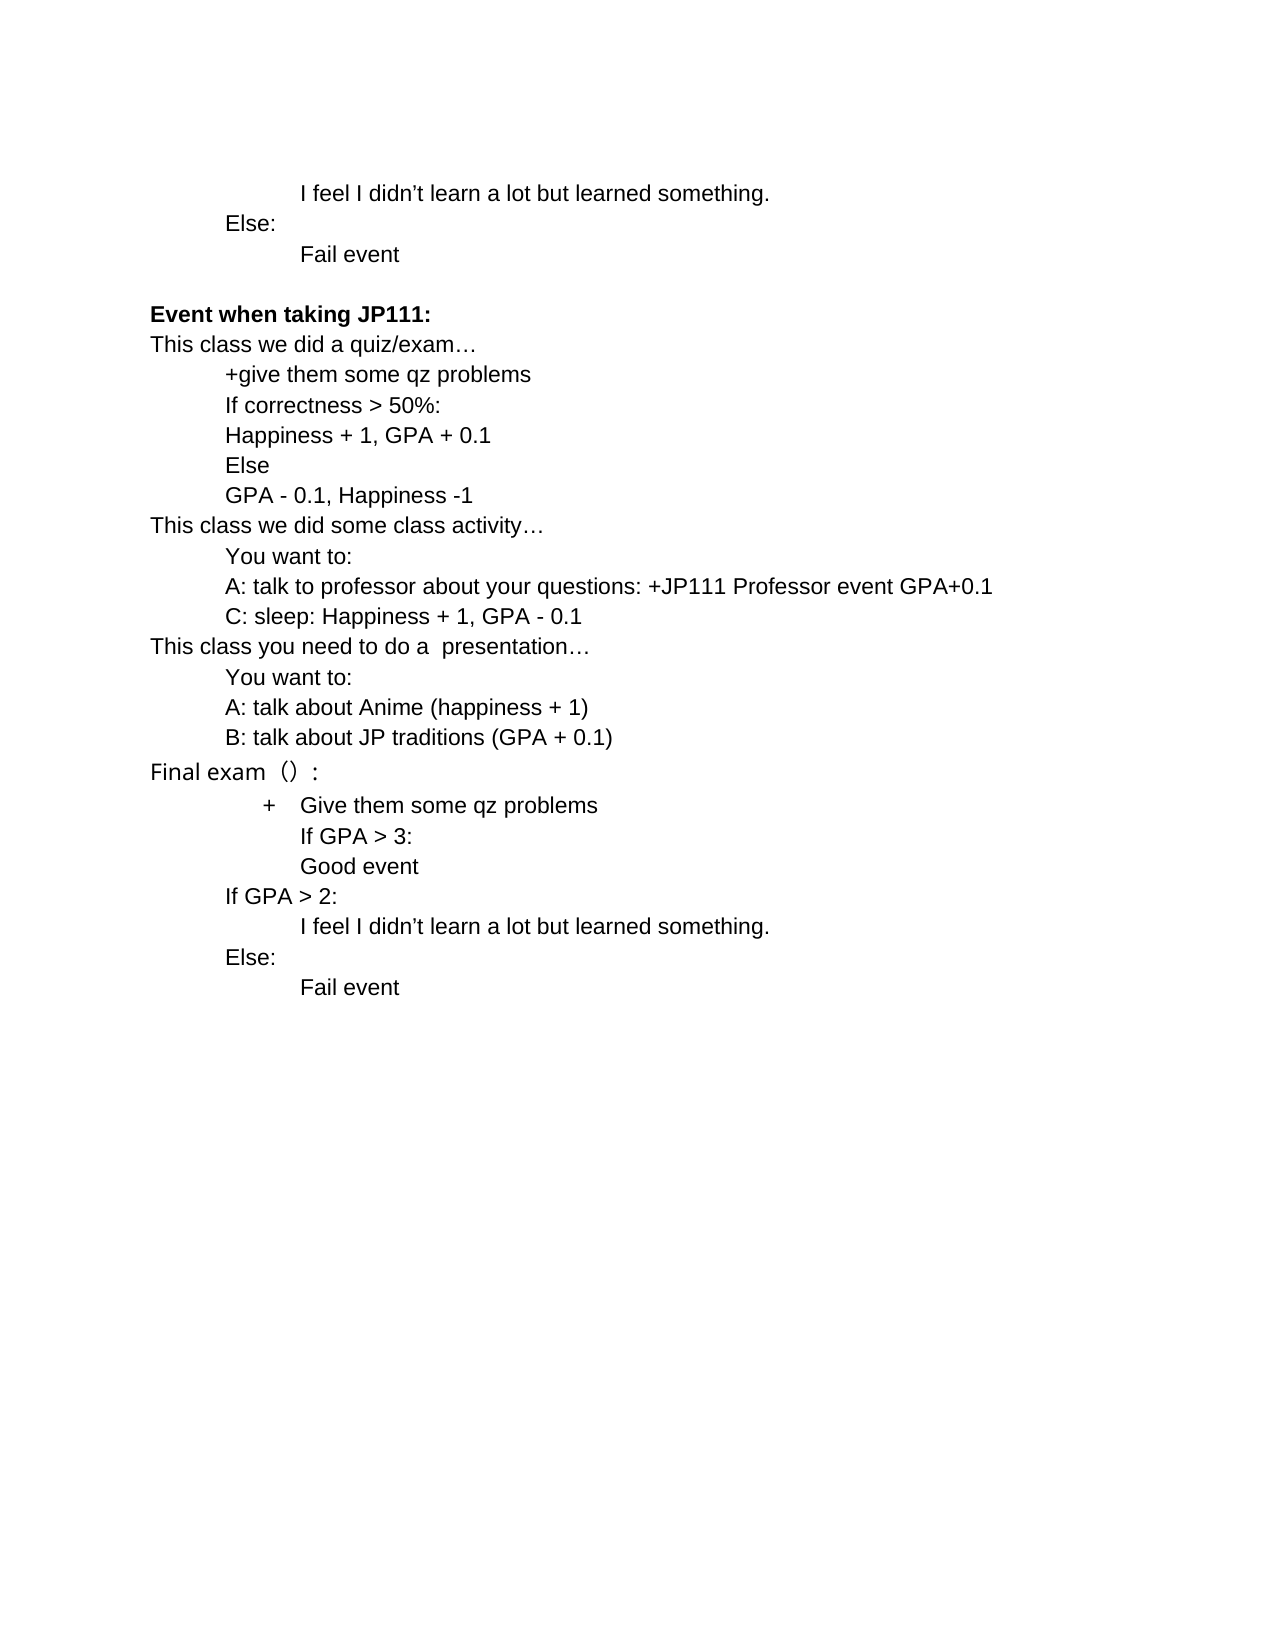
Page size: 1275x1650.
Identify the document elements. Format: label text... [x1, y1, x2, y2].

text B: talk about JP traditions (GPA + 0.1) [150, 724, 1125, 750]
text Fail event [150, 241, 1125, 267]
text I feel I didn’t learn a lot but learned something. [150, 180, 1125, 207]
text GPA - 0.1, Happiness -1 [150, 482, 1125, 509]
text C: sleep: Happiness + 1, GPA - 0.1 [150, 603, 1125, 629]
text Happiness + 1, GPA + 0.1 [150, 422, 1125, 448]
text Fail event [150, 974, 1125, 1000]
text Else: [150, 943, 1125, 970]
text A: talk to professor about your questions: +JP111 Professor event GPA+0.1 [150, 573, 1125, 599]
text If correctness > 50%: [150, 392, 1125, 418]
text Else: [150, 210, 1125, 237]
text This class we did a quiz/exam… [150, 331, 1125, 358]
text You want to: [150, 543, 1125, 569]
text If GPA > 3: [150, 823, 1125, 849]
text Event when taking JP111: [150, 301, 1125, 327]
text Good event [150, 853, 1125, 879]
text A: talk about Anime (happiness + 1) [150, 694, 1125, 720]
text This class you need to do a presentation… [150, 633, 1125, 660]
text Else [150, 452, 1125, 478]
list Give them some qz problems [262, 792, 1125, 819]
text If GPA > 2: [150, 883, 1125, 909]
text +give them some qz problems [150, 361, 1125, 388]
text I feel I didn’t learn a lot but learned something. [150, 913, 1125, 940]
text Final exam（）: [150, 754, 1125, 787]
text You want to: [150, 663, 1125, 690]
text This class we did some class activity… [150, 512, 1125, 539]
